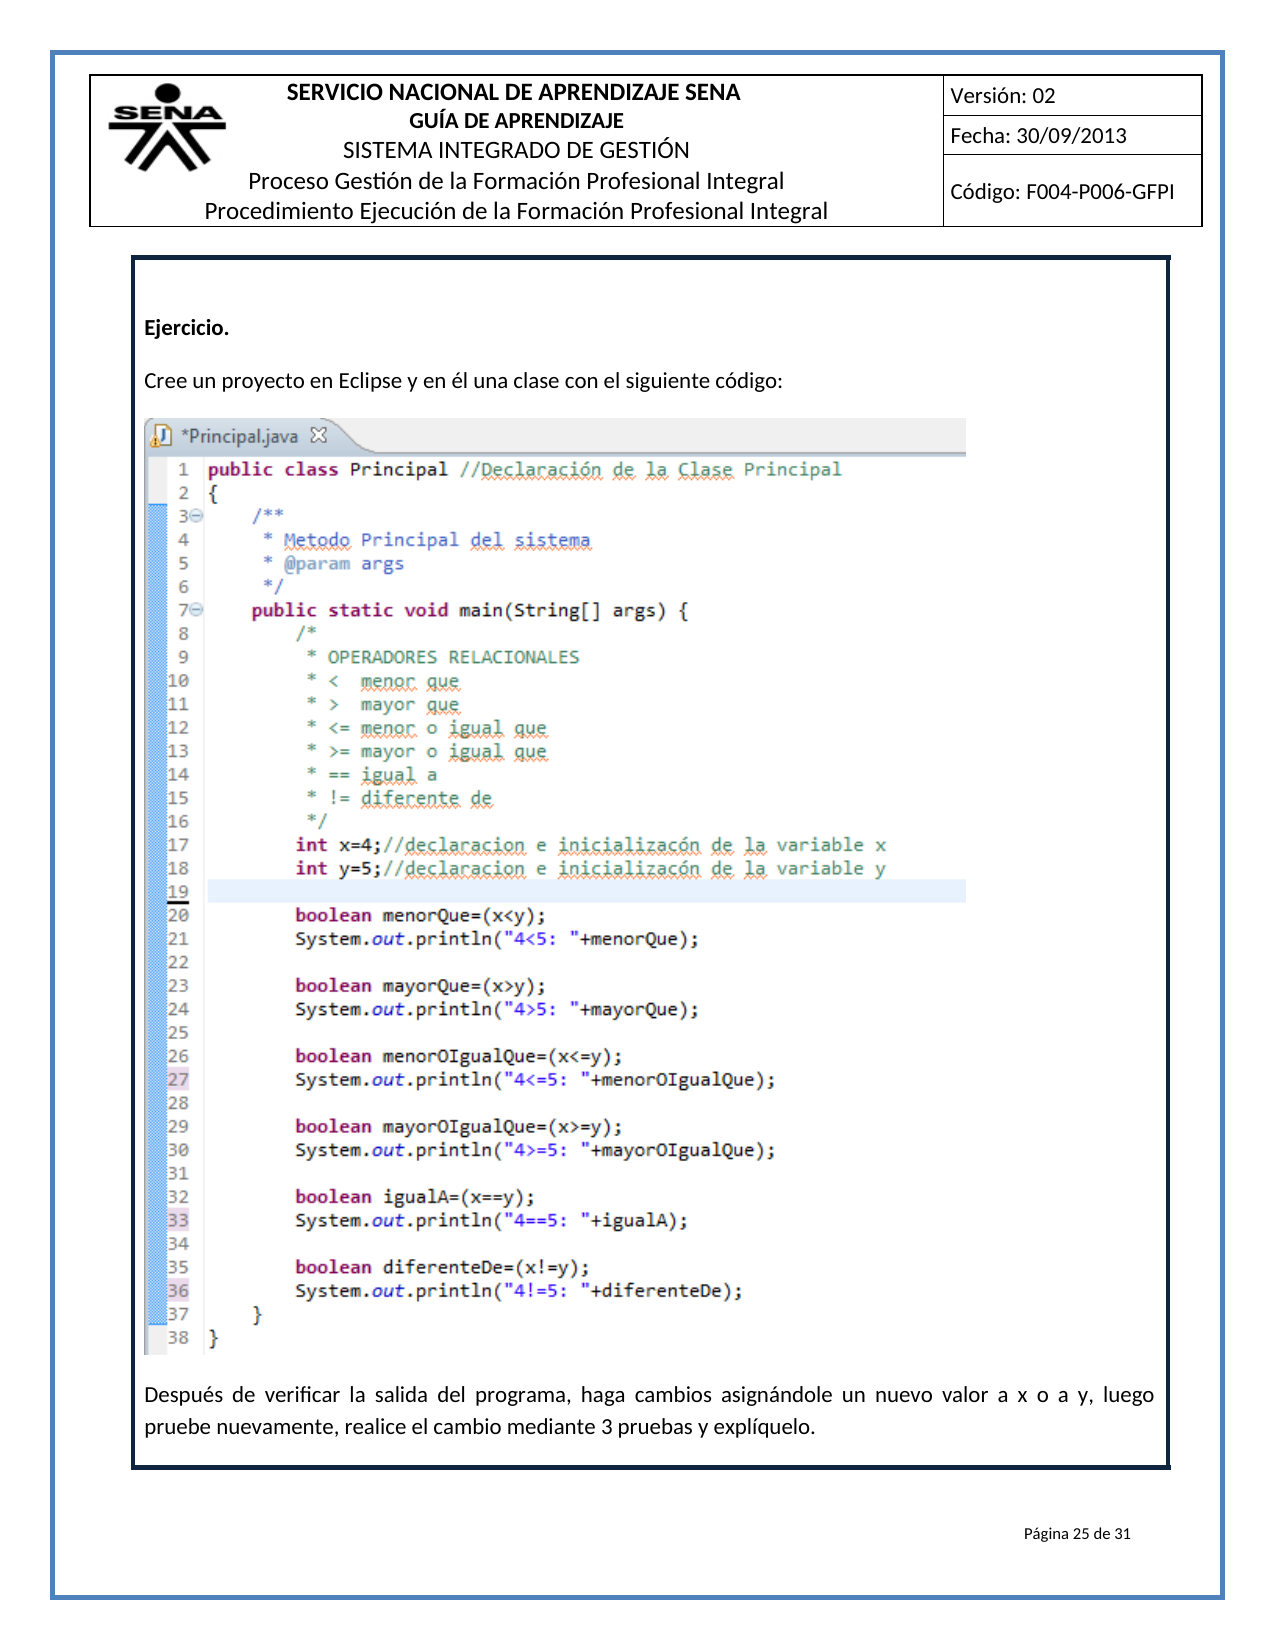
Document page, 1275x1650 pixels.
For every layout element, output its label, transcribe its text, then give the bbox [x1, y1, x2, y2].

picture [144, 418, 966, 1355]
picture [106, 80, 229, 175]
